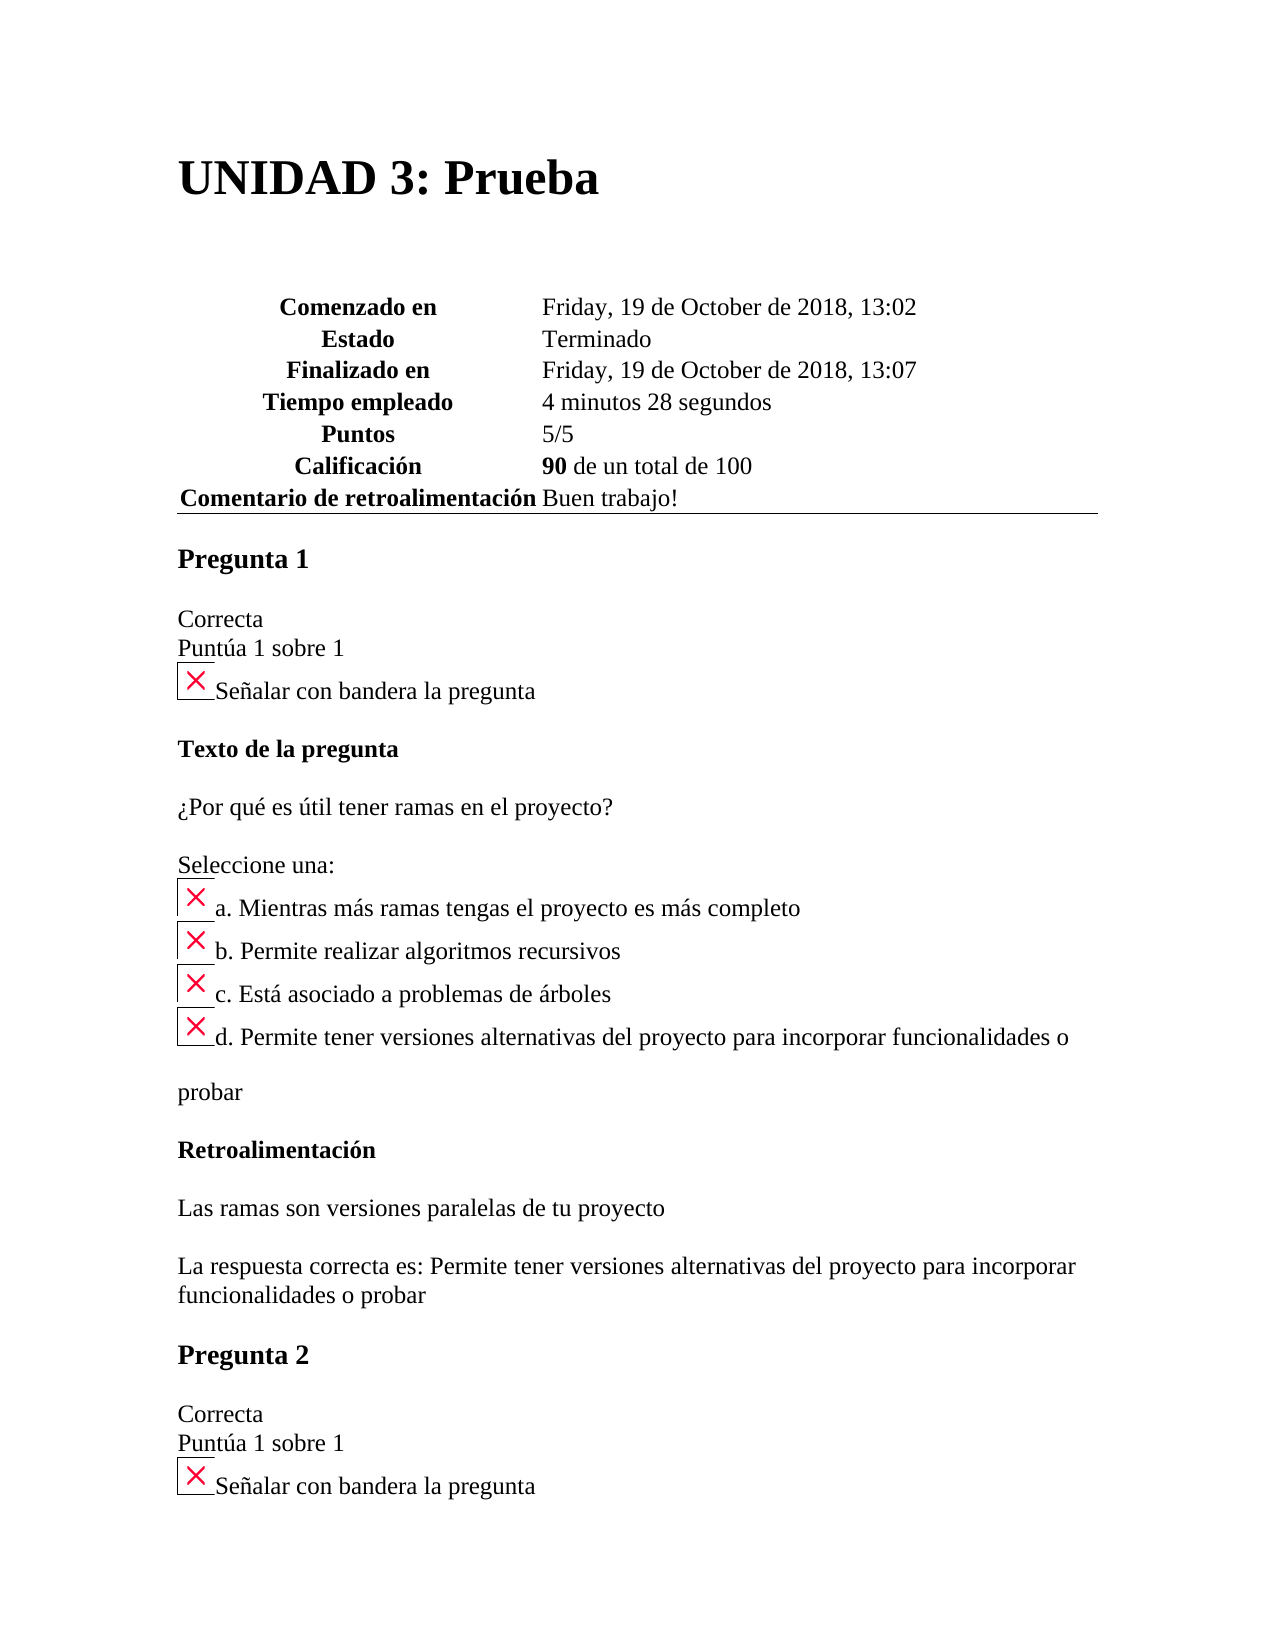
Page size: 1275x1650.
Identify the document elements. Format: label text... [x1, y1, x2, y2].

text Correcta [177, 604, 1098, 633]
table_cell Friday, 19 de October de 2018, 13:07 [540, 354, 923, 386]
table_header Friday, 19 de October de 2018, 13:02 [540, 290, 923, 322]
text Texto de la pregunta [177, 734, 1098, 763]
text a. Mientras más ramas tengas el proyecto es más completo [177, 878, 1098, 921]
table_cell Finalizado en [176, 354, 540, 386]
table_cell 4 minutos 28 segundos [540, 386, 923, 418]
text Retroalimentación [177, 1135, 1098, 1164]
table_cell Comentario de retroalimentación [176, 482, 540, 513]
table_cell 90 de un total de 100 [540, 450, 923, 482]
text Puntúa 1 sobre 1 [177, 1428, 1098, 1457]
table_cell Tiempo empleado [176, 386, 540, 418]
table_cell Estado [176, 322, 540, 354]
table_cell Terminado [540, 322, 923, 354]
text Puntúa 1 sobre 1 [177, 633, 1098, 662]
table_cell Puntos [176, 418, 540, 450]
text Señalar con bandera la pregunta [177, 662, 1098, 705]
text c. Está asociado a problemas de árboles [177, 964, 1098, 1007]
table_cell Buen trabajo! [540, 482, 923, 513]
text La respuesta correcta es: Permite tener versiones alternativas del proyecto para incorporar funcionalidades o probar [177, 1251, 1098, 1308]
text Las ramas son versiones paralelas de tu proyecto [177, 1193, 1098, 1222]
table_cell 5/5 [540, 418, 923, 450]
text ¿Por qué es útil tener ramas en el proyecto? [177, 792, 1098, 821]
table_cell Calificación [176, 450, 540, 482]
text UNIDAD 3: Prueba [177, 148, 1098, 205]
text Pregunta 1 [177, 543, 1098, 575]
text Señalar con bandera la pregunta [177, 1457, 1098, 1500]
table_header Comenzado en [176, 290, 540, 322]
text d. Permite tener versiones alternativas del proyecto para incorporar funcionalidades o probar [177, 1007, 1098, 1106]
text b. Permite realizar algoritmos recursivos [177, 921, 1098, 964]
text Seleccione una: [177, 850, 1098, 878]
text Correcta [177, 1399, 1098, 1428]
text Pregunta 2 [177, 1338, 1098, 1370]
